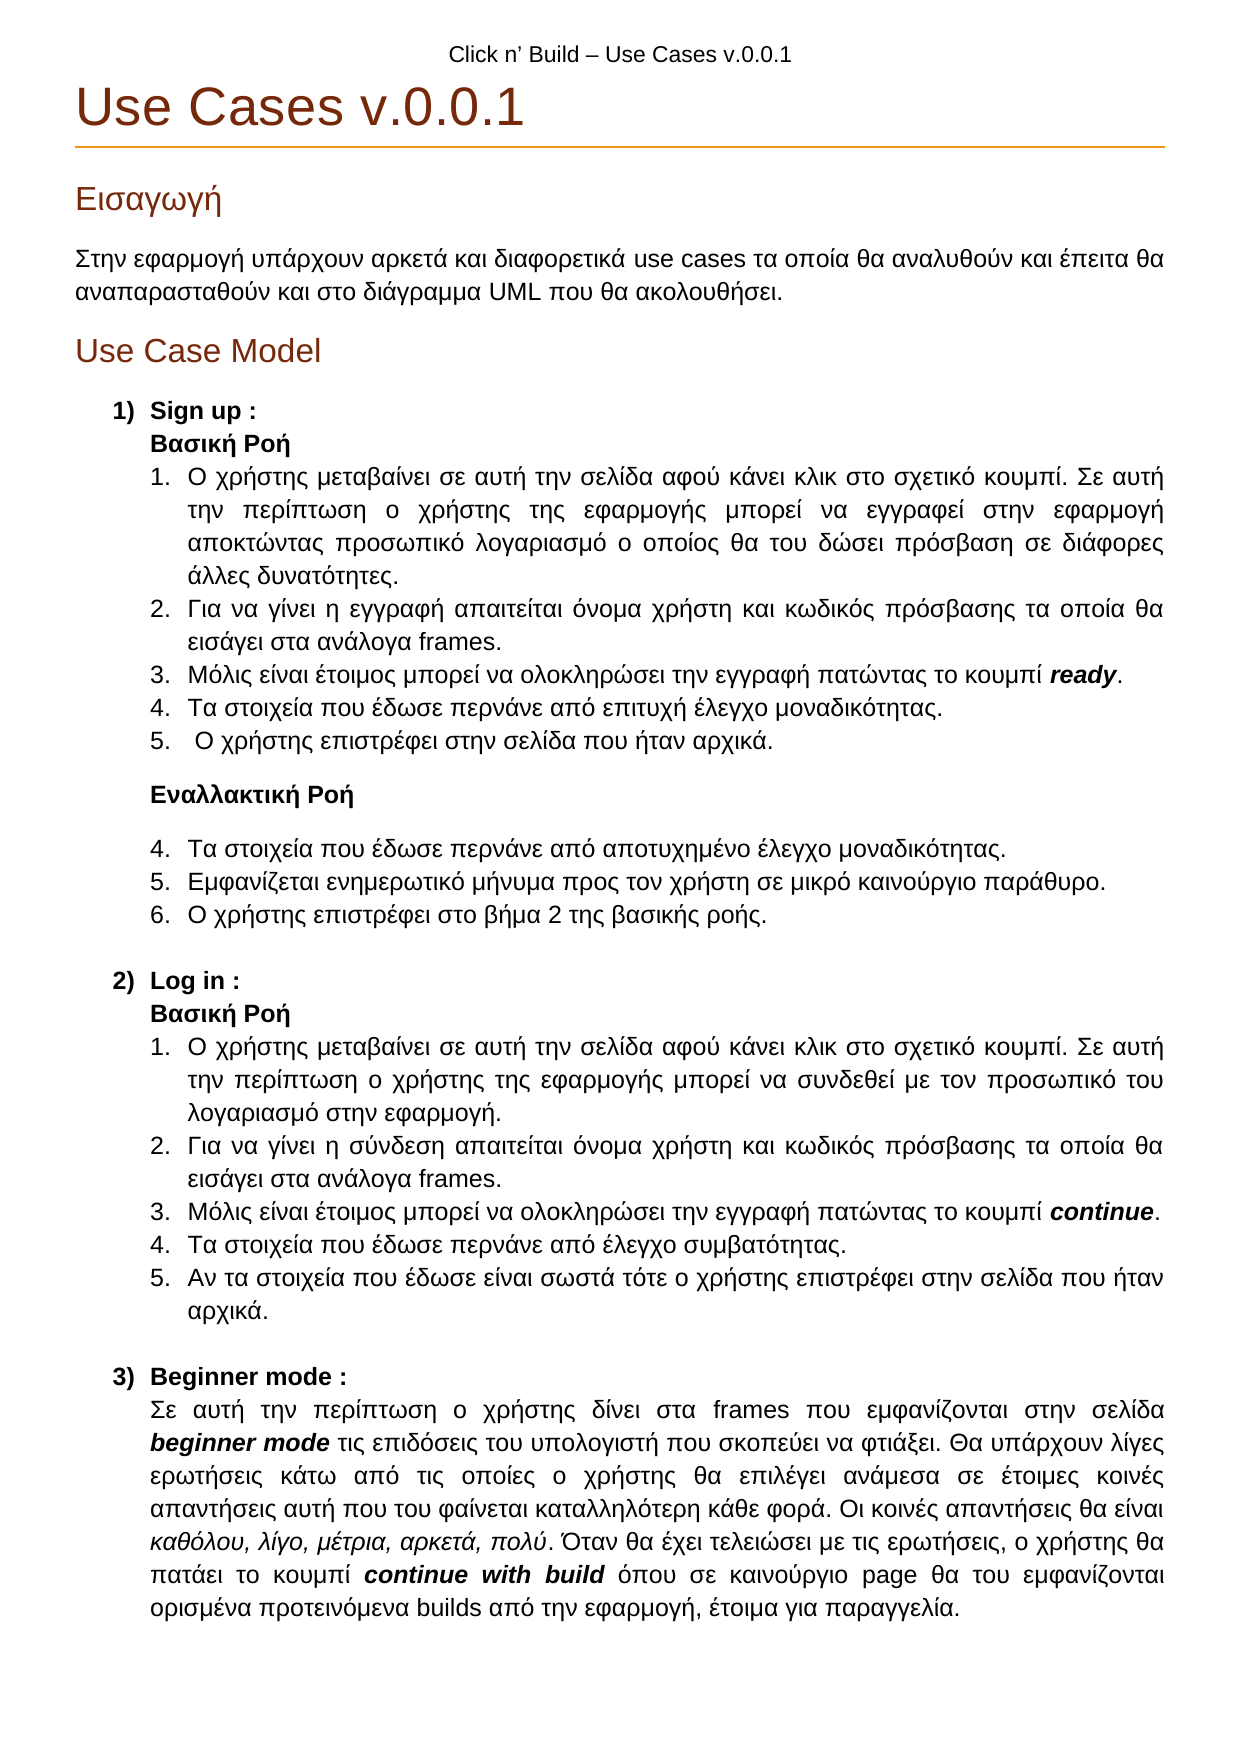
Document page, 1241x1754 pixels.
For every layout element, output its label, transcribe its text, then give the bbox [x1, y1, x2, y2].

list Sign up :σδ [112, 396, 1165, 424]
title Use Cases v.0.0.1 [75, 75, 1165, 146]
list Τα στοιχεία που έδωσε περνάνε από επιτυχή έλεγχο μοναδικότητας. [150, 693, 1165, 722]
list Τα στοιχεία που έδωσε περνάνε από έλεγχο συμβατότητας. [150, 1230, 1165, 1259]
text Use Case Model [75, 331, 1165, 369]
list Βασική Ροή [150, 999, 1165, 1028]
text Εναλλακτική Ροή [150, 780, 1165, 809]
list Για να γίνει η εγγραφή απαιτείται όνομα χρήστη και κωδικός πρόσβασης τα οποία θα εισάγει στα ανάλογα frames. [150, 594, 1165, 656]
list Beginner mode : [112, 1362, 1165, 1391]
list Ο χρήστης μεταβαίνει σε αυτή την σελίδα αφού κάνει κλικ στο σχετικό κουμπί. Σε αυτή την περίπτωση ο χρήστης της εφαρμογής μπορεί να συνδεθεί με τον προσωπικό του λογαριασμό στην εφαρμογή. [150, 1032, 1165, 1127]
list Τα στοιχεία που έδωσε περνάνε από αποτυχημένο έλεγχο μοναδικότητας. [150, 834, 1165, 862]
text Εισαγωγή [75, 179, 1165, 217]
list Σε αυτή την περίπτωση ο χρήστης δίνει στα frames που εμφανίζονται στην σελίδα beginner mode τις επιδόσεις του υπολογιστή που σκοπεύει να φτιάξει. Θα υπάρχουν λίγες ερωτήσεις κάτω από τις οποίες ο χρήστης θα επιλέγει ανάμεσα σε έτοιμες κοινές απαντήσεις αυτή που του φαίνεται καταλληλότερη κάθε φορά. Οι κοινές απαντήσεις θα είναι καθόλου, λίγο, μέτρια, αρκετά, πολύ. Όταν θα έχει τελειώσει με τις ερωτήσεις, ο χρήστης θα πατάει το κουμπί continue with build όπου σε καινούργιο page θα του εμφανίζονται ορισμένα προτεινόμενα builds από την εφαρμογή, έτοιμα για παραγγελία. [150, 1395, 1165, 1622]
list Ο χρήστης επιστρέφει στο βήμα 2 της βασικής ροής. [150, 900, 1165, 928]
text Στην εφαρμογή υπάρχουν αρκετά και διαφορετικά use cases τα οποία θα αναλυθούν και έπειτα θα αναπαρασταθούν και στο διάγραμμα UML που θα ακολουθήσει. [75, 244, 1165, 306]
list Μόλις είναι έτοιμος μπορεί να ολοκληρώσει την εγγραφή πατώντας το κουμπί ready. [150, 660, 1165, 689]
list Ο χρήστης μεταβαίνει σε αυτή την σελίδα αφού κάνει κλικ στο σχετικό κουμπί. Σε αυτή την περίπτωση ο χρήστης της εφαρμογής μπορεί να εγγραφεί στην εφαρμογή αποκτώντας προσωπικό λογαριασμό ο οποίος θα του δώσει πρόσβαση σε διάφορες άλλες δυνατότητες. [150, 462, 1165, 590]
list Log in : [112, 966, 1165, 994]
list Αν τα στοιχεία που έδωσε είναι σωστά τότε ο χρήστης επιστρέφει στην σελίδα που ήταν αρχικά. [150, 1263, 1165, 1325]
list Βασική Ροή [150, 429, 1165, 458]
list Ο χρήστης επιστρέφει στην σελίδα που ήταν αρχικά. [150, 726, 1165, 755]
list Εμφανίζεται ενημερωτικό μήνυμα προς τον χρήστη σε μικρό καινούργιο παράθυρο. [150, 867, 1165, 896]
list Για να γίνει η σύνδεση απαιτείται όνομα χρήστη και κωδικός πρόσβασης τα οποία θα εισάγει στα ανάλογα frames. [150, 1131, 1165, 1193]
list Μόλις είναι έτοιμος μπορεί να ολοκληρώσει την εγγραφή πατώντας το κουμπί continue. [150, 1197, 1165, 1226]
